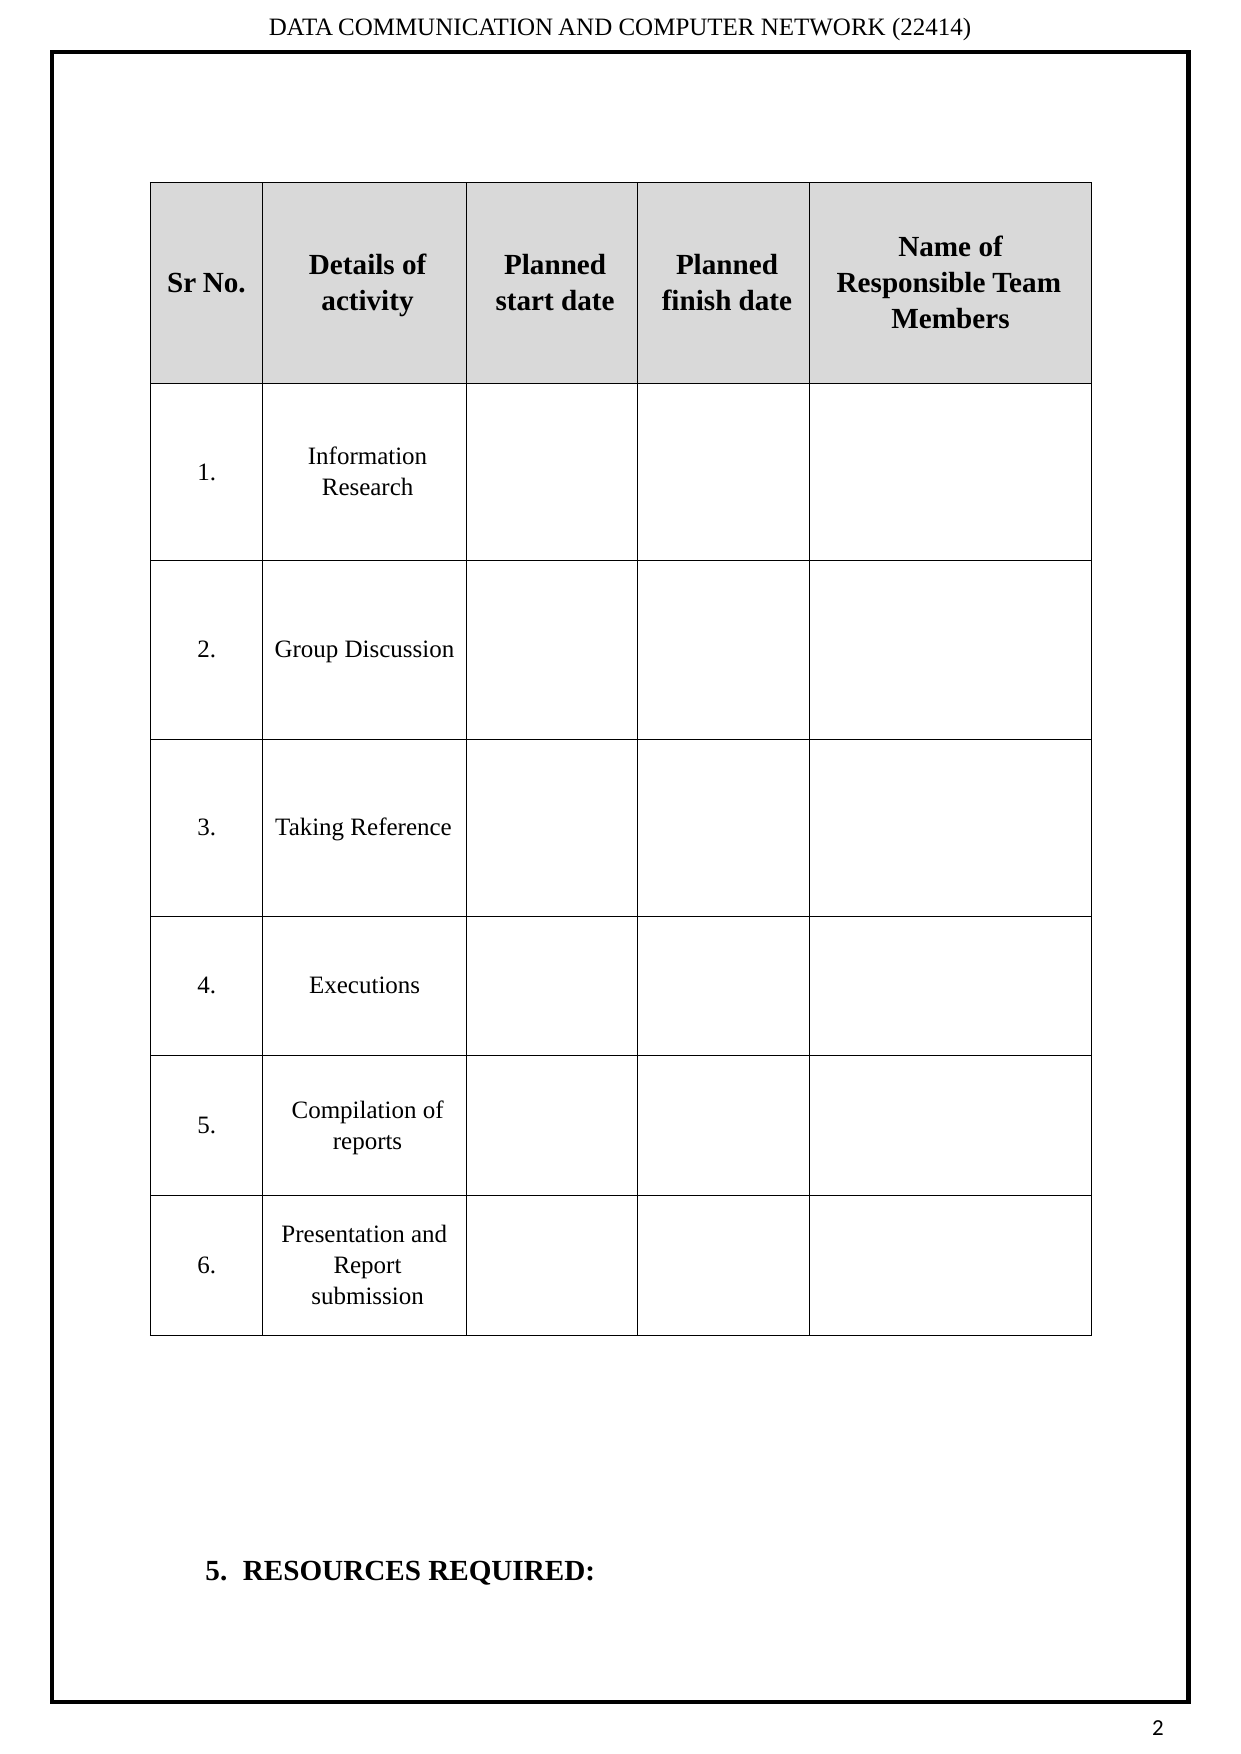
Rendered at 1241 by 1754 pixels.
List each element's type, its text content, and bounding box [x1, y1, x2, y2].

table_cell [810, 561, 1091, 739]
table_cell [638, 1056, 809, 1195]
table_cell [810, 384, 1091, 560]
table_cell [467, 1056, 637, 1195]
table_cell Taking Reference [263, 740, 466, 916]
table_header Planned finish date [638, 183, 809, 383]
picture [1125, 1710, 1183, 1744]
table_cell Executions [263, 917, 466, 1055]
table_cell [467, 384, 637, 560]
table_cell [638, 384, 809, 560]
table_header Details of activity [263, 183, 466, 383]
table_cell Presentation and Report submission [263, 1196, 466, 1335]
table_cell 1. [151, 384, 262, 560]
table_cell 4. [151, 917, 262, 1055]
list RESOURCES REQUIRED: [205, 1553, 768, 1587]
table_cell [638, 917, 809, 1055]
table_cell 2. [151, 561, 262, 739]
table_cell [467, 917, 637, 1055]
table_cell [638, 561, 809, 739]
table_cell Compilation of reports [263, 1056, 466, 1195]
table_cell [810, 1196, 1091, 1335]
table_cell [467, 1196, 637, 1335]
table_cell [638, 1196, 809, 1335]
table_cell 3. [151, 740, 262, 916]
table_header Name of Responsible Team Members [810, 183, 1091, 383]
table_cell [810, 740, 1091, 916]
table_cell [638, 740, 809, 916]
table_cell [810, 917, 1091, 1055]
table_cell 6. [151, 1196, 262, 1335]
table_cell [467, 561, 637, 739]
table_header Planned start date [467, 183, 637, 383]
table_cell 5. [151, 1056, 262, 1195]
table_cell Group Discussion [263, 561, 466, 739]
table_cell [467, 740, 637, 916]
table_cell Information Research [263, 384, 466, 560]
table_header Sr No. [151, 183, 262, 383]
table_cell [810, 1056, 1091, 1195]
